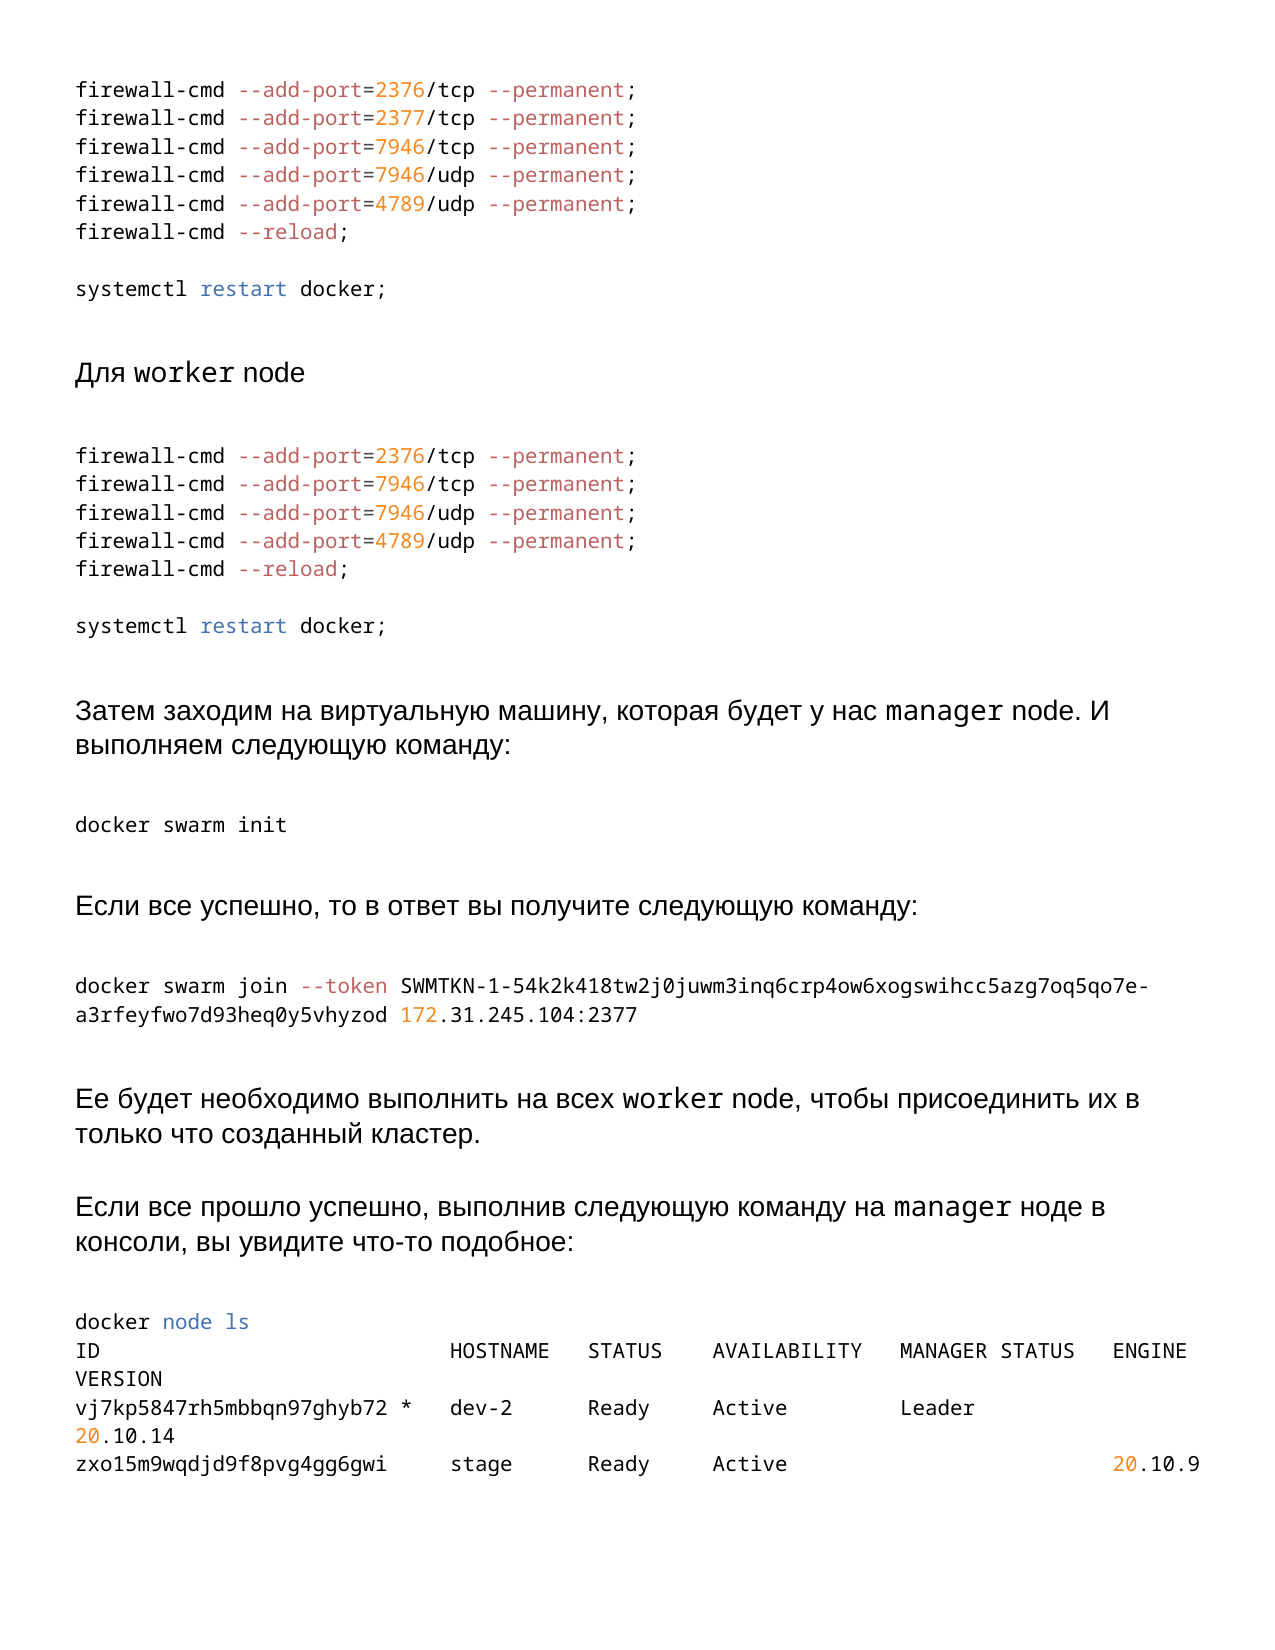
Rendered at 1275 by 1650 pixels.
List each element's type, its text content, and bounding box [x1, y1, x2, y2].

text docker swarm init [75, 811, 1200, 839]
text firewall-cmd --add-port=2376/tcp --permanent; firewall-cmd --add-port=2377/tcp --permanent; firewall-cmd --add-port=7946/tcp --permanent; firewall-cmd --add-port=7946/udp --permanent; firewall-cmd --add-port=4789/udp --permanent; firewall-cmd --reload; systemctl restart docker; [75, 75, 1200, 302]
text Для worker node [75, 352, 1200, 391]
text Ее будет необходимо выполнить на всех worker node, чтобы присоединить их в только что созданный кластер. [75, 1078, 1200, 1149]
text Если все прошло успешно, выполнив следующую команду на manager ноде в консоли, вы увидите что-то подобное: [75, 1187, 1200, 1257]
text docker node ls ID HOSTNAME STATUS AVAILABILITY MANAGER STATUS ENGINE VERSION vj7kp5847rh5mbbqn97ghyb72 * dev-2 Ready Active Leader 20.10.14 zxo15m9wqdjd9f8pvg4gg6gwi stage Ready Active 20.10.9 [75, 1307, 1200, 1478]
text docker swarm join --token SWMTKN-1-54k2k418tw2j0juwm3inq6crp4ow6xogswihcc5azg7oq5qo7e-a3rfeyfwo7d93heq0y5vhyzod 172.31.245.104:2377 [75, 971, 1200, 1028]
text Если все успешно, то в ответ вы получите следующую команду: [75, 889, 1200, 921]
text firewall-cmd --add-port=2376/tcp --permanent; firewall-cmd --add-port=7946/tcp --permanent; firewall-cmd --add-port=7946/udp --permanent; firewall-cmd --add-port=4789/udp --permanent; firewall-cmd --reload; systemctl restart docker; [75, 441, 1200, 640]
text Затем заходим на виртуальную машину, которая будет у нас manager node. И выполняем следующую команду: [75, 690, 1200, 761]
